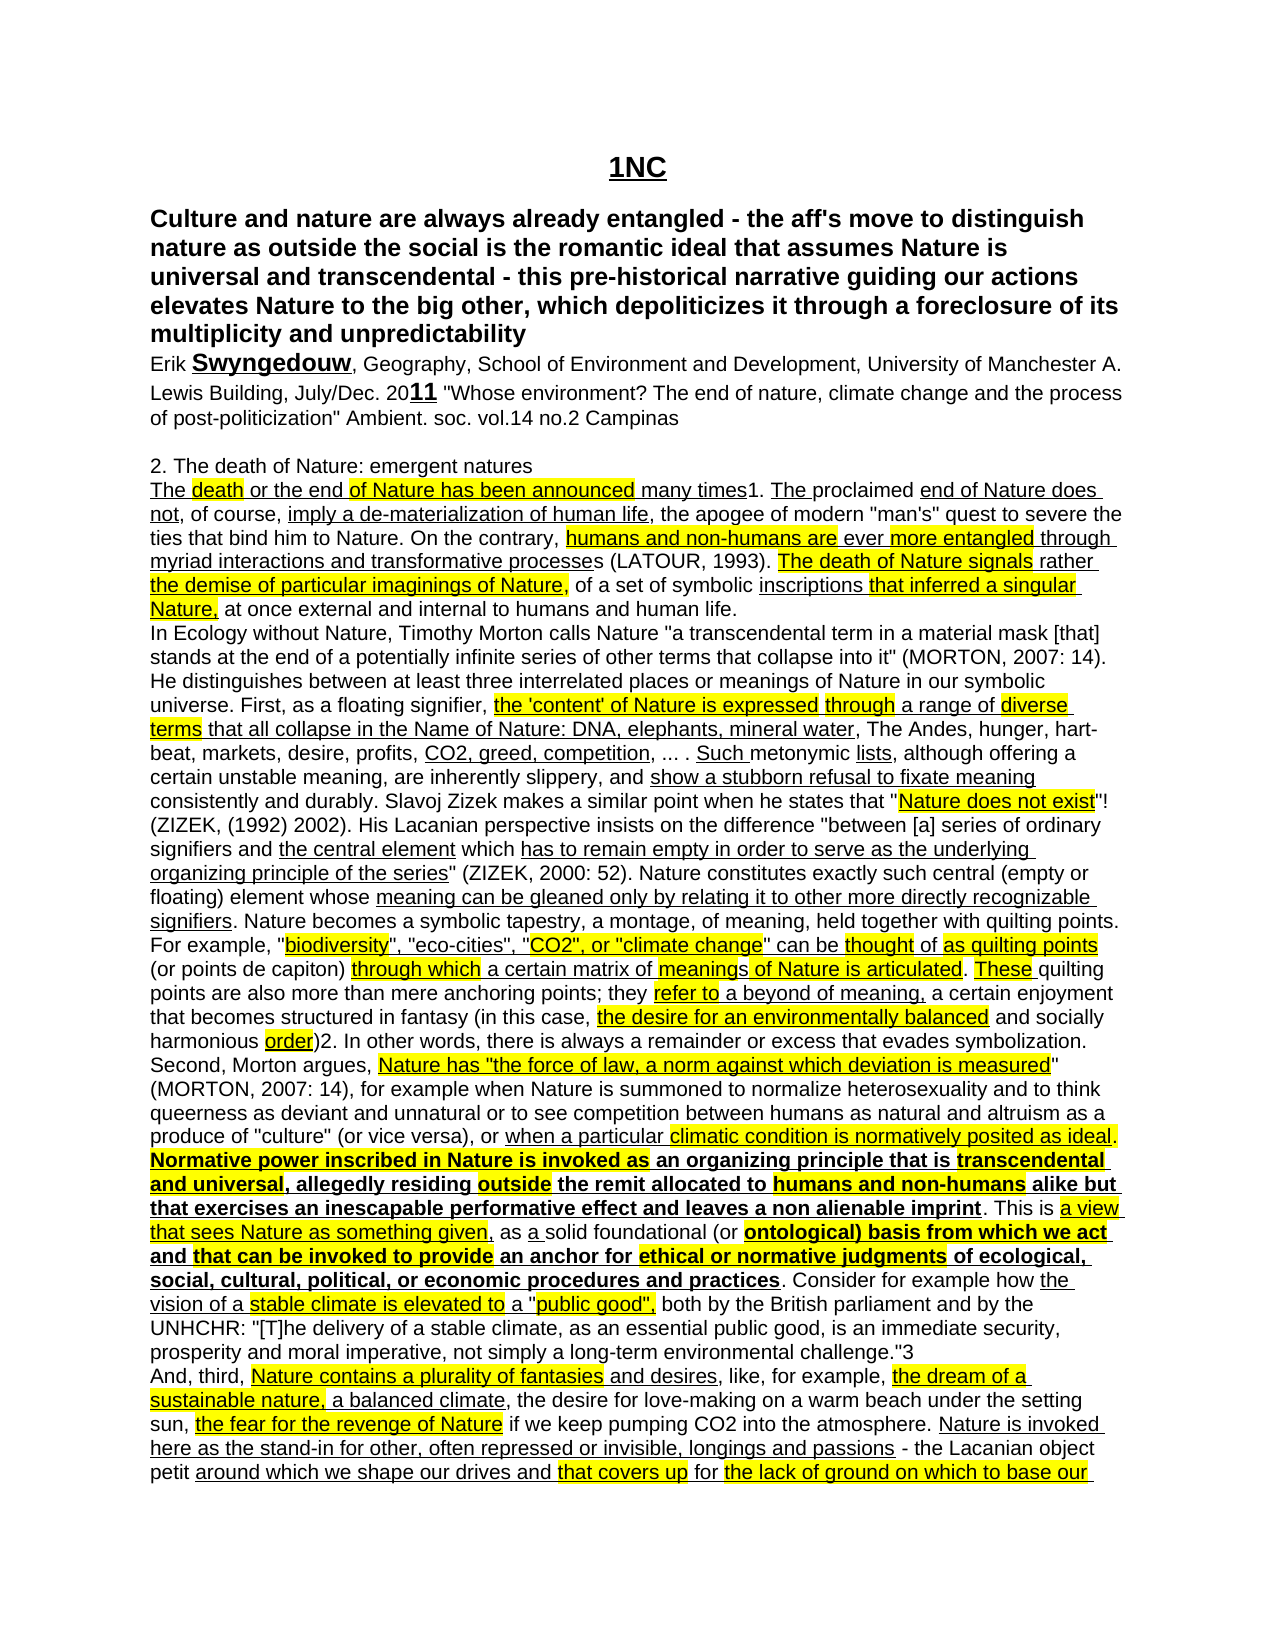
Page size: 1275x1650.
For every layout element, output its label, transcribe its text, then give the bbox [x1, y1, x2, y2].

text Second, Morton argues, Nature has "the force of law, a norm against which deviation is measured" (MORTON, 2007: 14), for example when Nature is summoned to normalize heterosexuality and to think queerness as deviant and unnatural or to see competition between humans as natural and altruism as a produce of "culture" (or vice versa), or when a particular climatic condition is normatively posited as ideal. Normative power inscribed in Nature is invoked as an organizing principle that is transcendental and universal, allegedly residing outside the remit allocated to humans and non-humans alike but that exercises an inescapable performative effect and leaves a non alienable imprint. This is a view that sees Nature as something given, as a solid foundational (or ontological) basis from which we act and that can be invoked to provide an anchor for ethical or normative judgments of ecological, social, cultural, political, or economic procedures and practices. Consider for example how the vision of a stable climate is elevated to a "public good", both by the British parliament and by the UNHCHR: "[T]he delivery of a stable climate, as an essential public good, is an immediate security, prosperity and moral imperative, not simply a long-term environmental challenge."3 [150, 1218, 1125, 1364]
text 2. The death of Nature: emergent natures [150, 453, 1125, 477]
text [150, 1364, 1125, 1484]
text Culture and nature are always already entangled - the aff's move to distinguish nature as outside the social is the romantic ideal that assumes Nature is universal and transcendental - this pre-historical narrative guiding our actions elevates Nature to the big other, which depoliticizes it through a foreclosure of its multiplicity and unpredictability [150, 204, 1125, 348]
subtitle 1NC [150, 150, 1125, 183]
text In Ecology without Nature, Timothy Morton calls Nature "a transcendental term in a material mask [that] stands at the end of a potentially infinite series of other terms that collapse into it" (MORTON, 2007: 14). He distinguishes between at least three interrelated places or meanings of Nature in our symbolic universe. First, as a floating signifier, the 'content' of Nature is expressed through a range of diverse terms that all collapse in the Name of Nature: DNA, elephants, mineral water, The Andes, hunger, hart-beat, markets, desire, profits, CO2, greed, competition, ... . Such metonymic lists, although offering a certain unstable meaning, are inherently slippery, and show a stubborn refusal to fixate meaning consistently and durably. Slavoj Zizek makes a similar point when he states that "Nature does not exist"! (ZIZEK, (1992) 2002). His Lacanian perspective insists on the difference "between [a] series of ordinary signifiers and the central element which has to remain empty in order to serve as the underlying organizing principle of the series" (ZIZEK, 2000: 52). Nature constitutes exactly such central (empty or floating) element whose meaning can be gleaned only by relating it to other more directly recognizable signifiers. Nature becomes a symbolic tapestry, a montage, of meaning, held together with quilting points. For example, "biodiversity", "eco-cities", "CO2", or "climate change" can be thought of as quilting points (or points de capiton) through which a certain matrix of meanings of Nature is articulated. These quilting points are also more than mere anchoring points; they refer to a beyond of meaning, a certain enjoyment that becomes structured in fantasy (in this case, the desire for an environmentally balanced and socially harmonious order)2. In other words, there is always a remainder or excess that evades symbolization. [150, 621, 1125, 1052]
text Second, Morton argues, Nature has "the force of law, a norm against which deviation is measured" (MORTON, 2007: 14), for example when Nature is summoned to normalize heterosexuality and to think queerness as deviant and unnatural or to see competition between humans as natural and altruism as a produce of "culture" (or vice versa), or when a particular climatic condition is normatively posited as ideal. Normative power inscribed in Nature is invoked as an organizing principle that is transcendental and universal, allegedly residing outside the remit allocated to humans and non-humans alike but that exercises an inescapable performative effect and leaves a non alienable imprint. This is a view that sees Nature as something given, as a solid foundational (or ontological) basis from which we act and that can be invoked to provide an anchor for ethical or normative judgments of ecological, social, cultural, political, or economic procedures and practices. Consider for example how the vision of a stable climate is elevated to a "public good", both by the British parliament and by the UNHCHR: "[T]he delivery of a stable climate, as an essential public good, is an immediate security, prosperity and moral imperative, not simply a long-term environmental challenge."3 [150, 1052, 1125, 1265]
text The death or the end of Nature has been announced many times1. The proclaimed end of Nature does not, of course, imply a de-materialization of human life, the apogee of modern "man's" quest to severe the ties that bind him to Nature. On the contrary, humans and non-humans are ever more entangled through myriad interactions and transformative processes (LATOUR, 1993). The death of Nature signals rather the demise of particular imaginings of Nature, of a set of symbolic inscriptions that inferred a singular Nature, at once external and internal to humans and human life. [150, 477, 1125, 621]
text Erik Swyngedouw, Geography, School of Environment and Development, University of Manchester A. Lewis Building, July/Dec. 2011 "Whose environment? The end of nature, climate change and the process of post-politicization" Ambient. soc. vol.14 no.2 Campinas [150, 348, 1125, 429]
